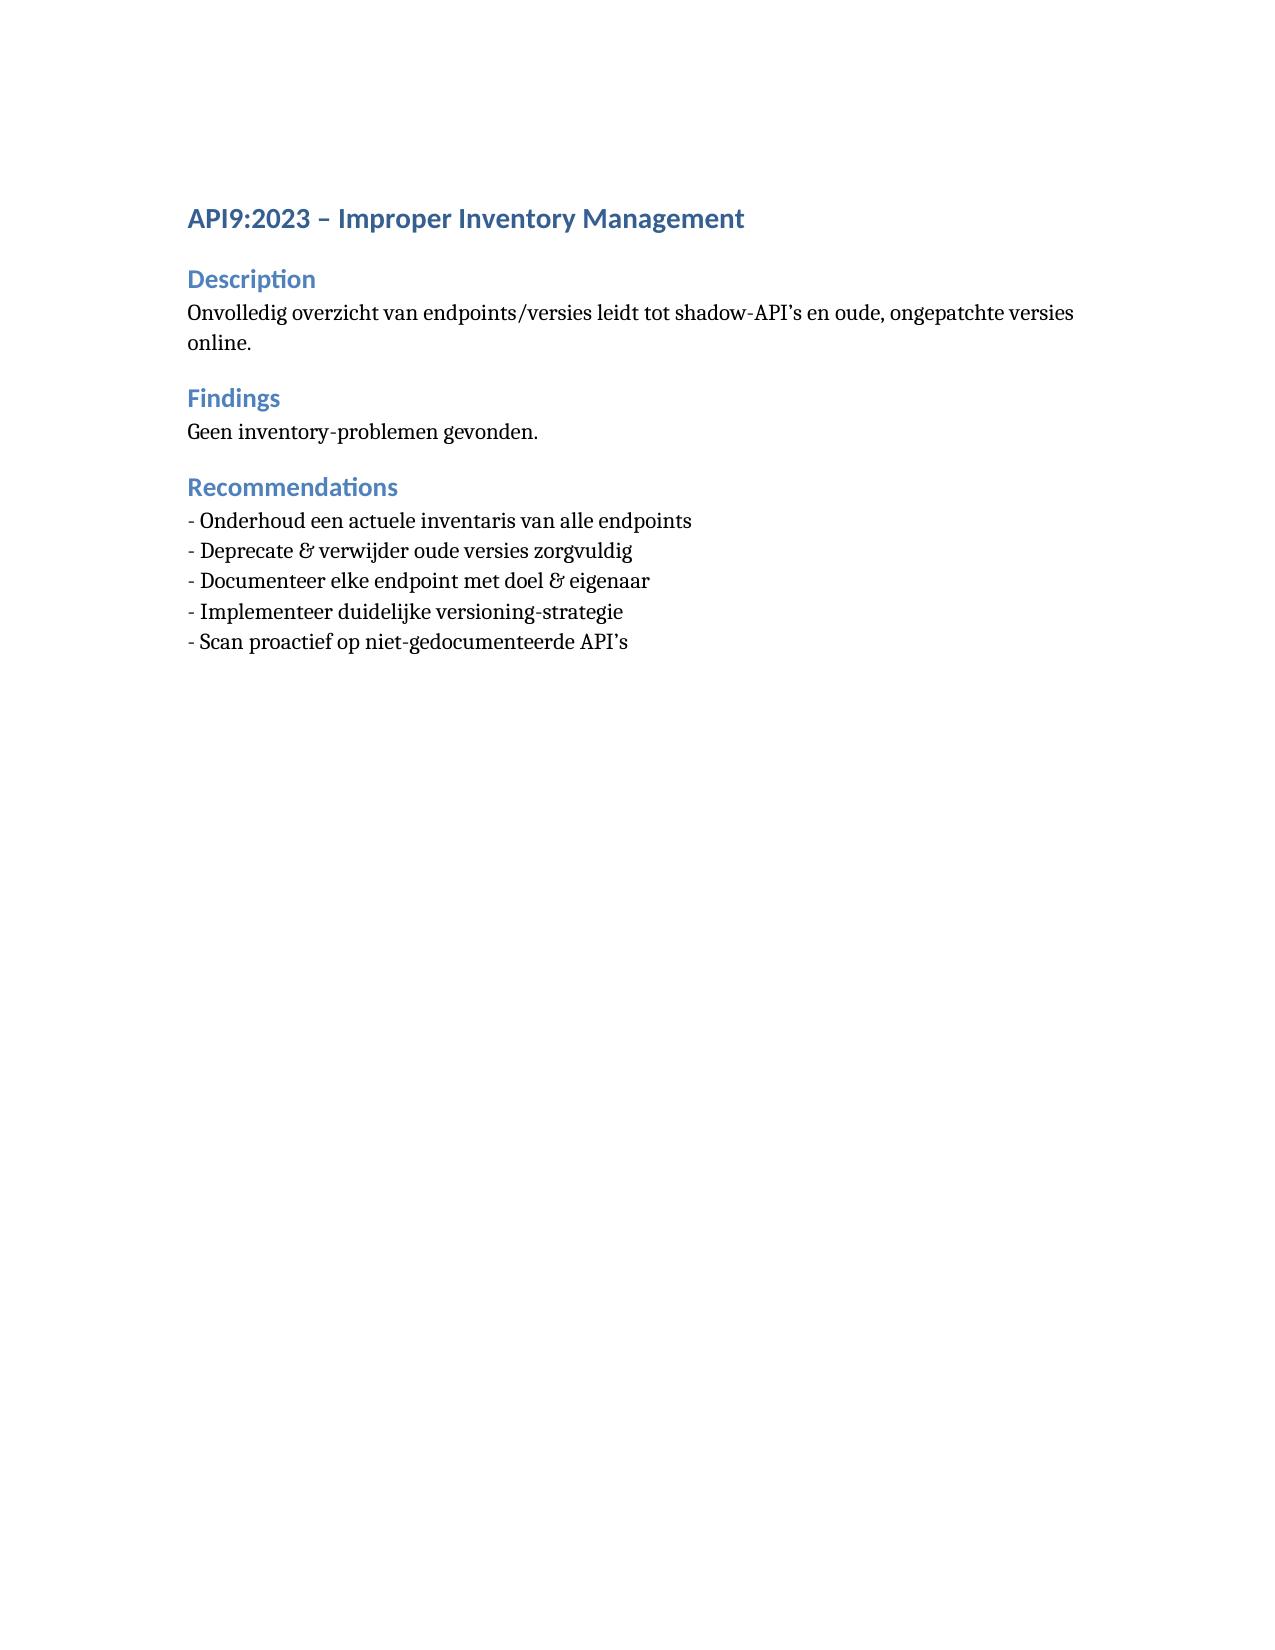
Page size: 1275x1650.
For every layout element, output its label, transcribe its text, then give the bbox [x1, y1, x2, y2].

subtitle Description [187, 262, 1087, 295]
subtitle Findings [187, 381, 1087, 414]
text Geen inventory‑problemen gevonden. [187, 419, 1087, 445]
text Onvolledig overzicht van endpoints/versies leidt tot shadow-API’s en oude, ongepatchte versies online. [187, 300, 1087, 356]
subtitle Recommendations [187, 470, 1087, 503]
text - Onderhoud een actuele inventaris van alle endpoints - Deprecate & verwijder oude versies zorgvuldig - Documenteer elke endpoint met doel & eigenaar - Implementeer duidelijke versioning-strategie - Scan proactief op niet-gedocumenteerde API’s [187, 508, 1087, 655]
subtitle API9:2023 – Improper Inventory Management [187, 200, 1087, 236]
